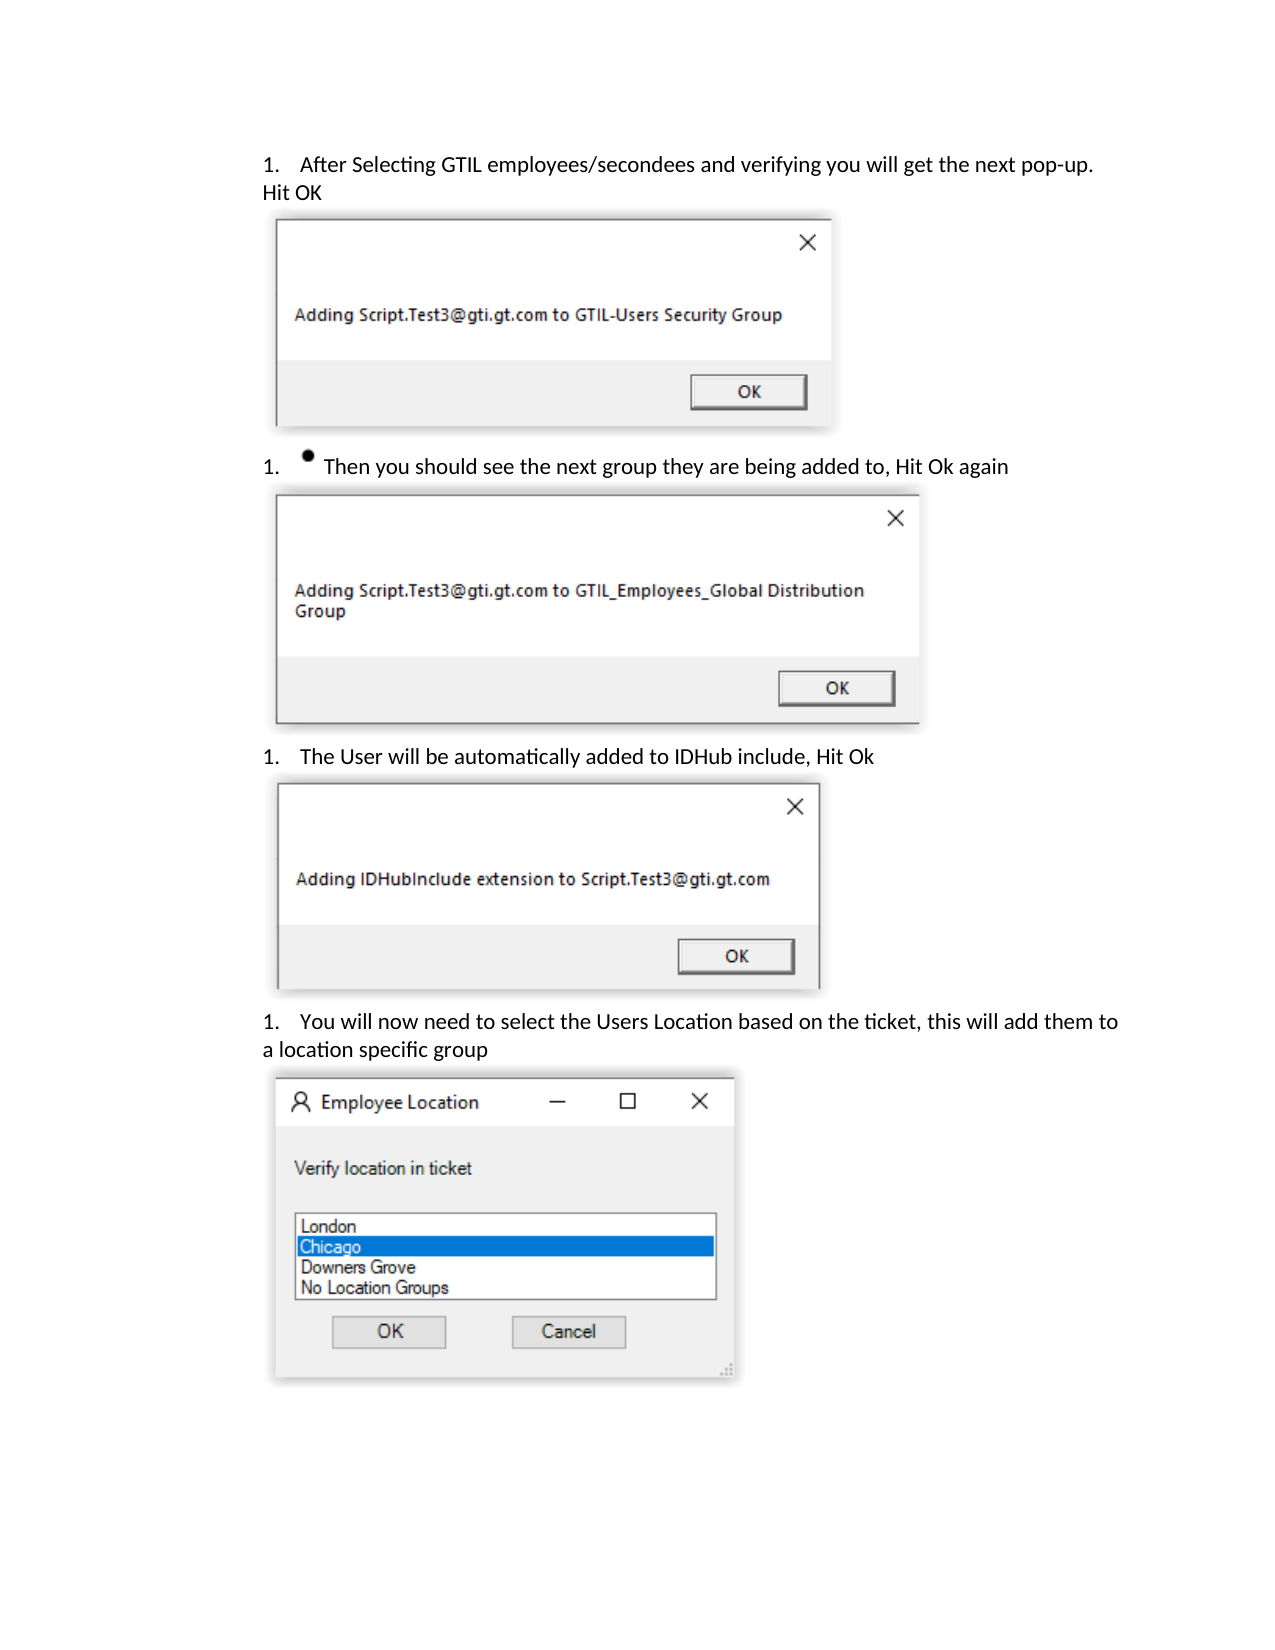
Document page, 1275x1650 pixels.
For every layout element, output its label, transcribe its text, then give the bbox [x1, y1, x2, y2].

picture [262, 1063, 747, 1390]
picture [262, 770, 833, 1002]
picture [262, 206, 844, 439]
picture [300, 444, 324, 475]
picture [262, 480, 932, 737]
